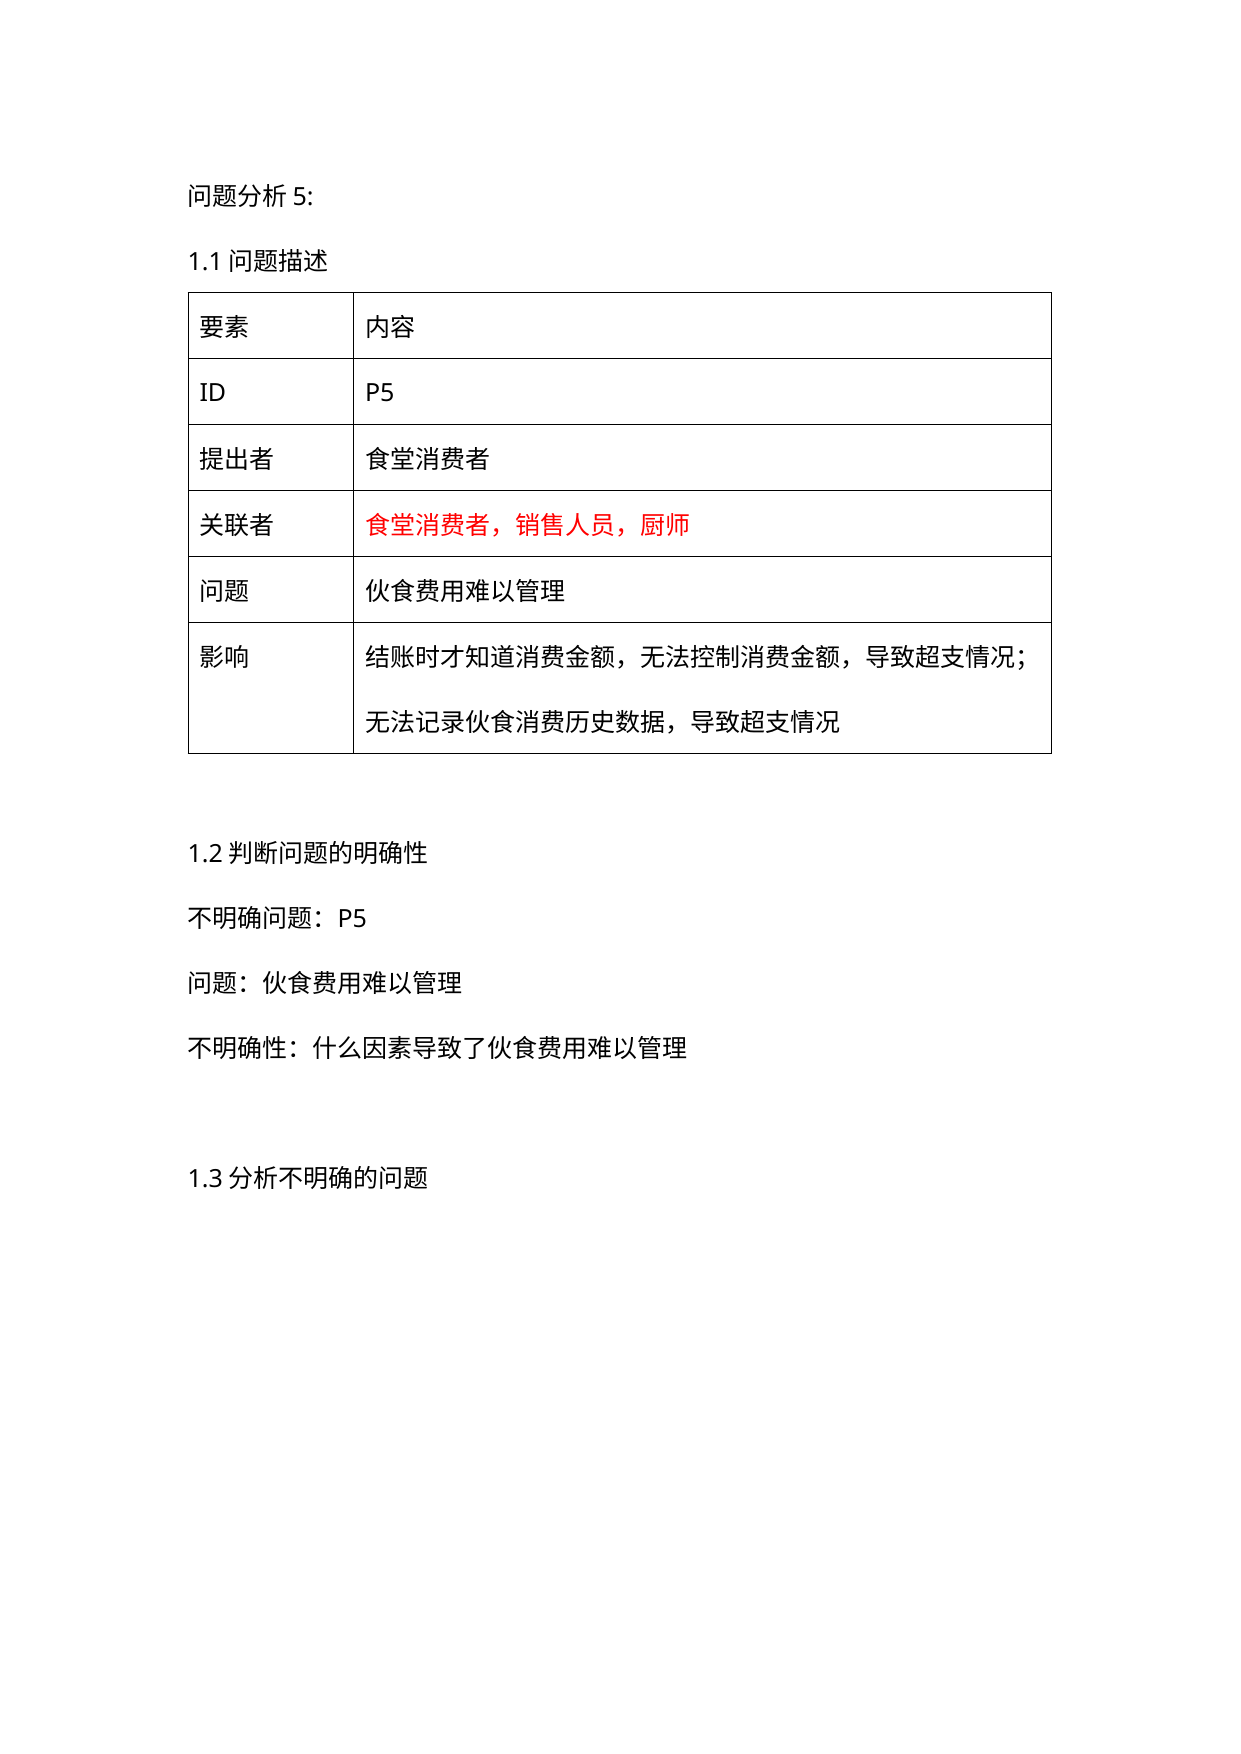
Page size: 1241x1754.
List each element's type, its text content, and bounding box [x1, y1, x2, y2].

table_cell 结账时才知道消费金额，无法控制消费金额，导致超支情况；无法记录伙食消费历史数据，导致超支情况 [354, 623, 1051, 753]
table_cell 问题 [189, 557, 353, 622]
table_header 内容 [354, 293, 1051, 358]
table_cell 食堂消费者 [354, 425, 1051, 490]
table_cell 关联者 [189, 491, 353, 556]
table_cell P5 [354, 359, 1051, 424]
table_header 要素 [189, 293, 353, 358]
text 不明确性：什么因素导致了伙食费用难以管理 [187, 1014, 1053, 1079]
table_cell 伙食费用难以管理 [354, 557, 1051, 622]
table_cell 提出者 [189, 425, 353, 490]
table_cell 食堂消费者，销售人员，厨师 [354, 491, 1051, 556]
text 1.2判断问题的明确性 [187, 819, 1053, 884]
text 问题分析5: [187, 162, 1053, 227]
text 不明确问题：P5 [187, 884, 1053, 949]
text 问题：伙食费用难以管理 [187, 949, 1053, 1014]
text 1.1问题描述 [187, 227, 1053, 292]
text 1.3分析不明确的问题 [187, 1144, 1053, 1209]
table_cell 影响 [189, 623, 353, 753]
table_cell ID [189, 359, 353, 424]
